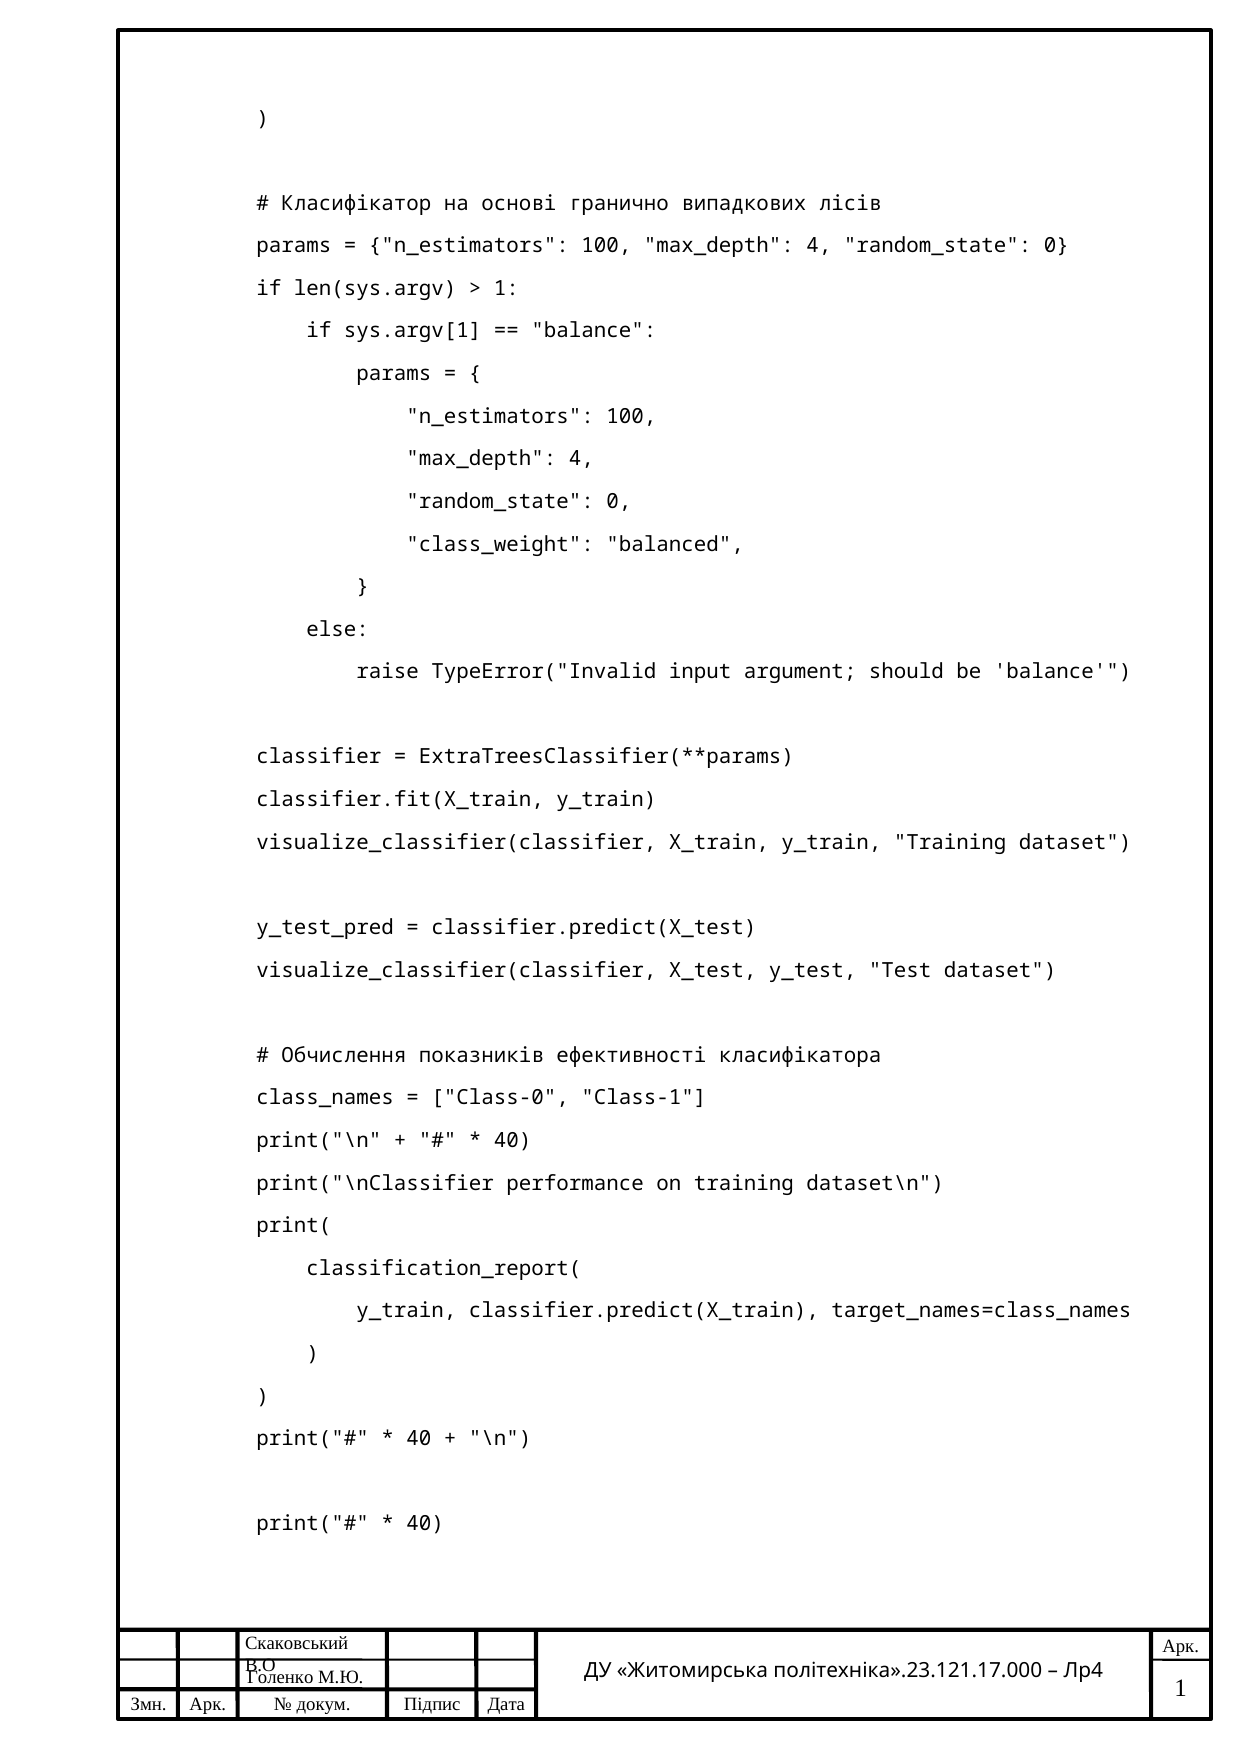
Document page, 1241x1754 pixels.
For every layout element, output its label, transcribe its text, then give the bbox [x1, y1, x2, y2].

text raise TypeError("Invalid input argument; should be 'balance'") [162, 656, 1167, 685]
text print("#" * 40) [162, 1508, 1167, 1537]
text print("#" * 40 + "\n") [162, 1423, 1167, 1452]
text visualize_classifier(classifier, X_train, y_train, "Training dataset") [162, 827, 1167, 855]
text visualize_classifier(classifier, X_test, y_test, "Test dataset") [162, 955, 1167, 983]
text ) [162, 1338, 1167, 1367]
text print("\n" + "#" * 40) [162, 1125, 1167, 1153]
text y_train, classifier.predict(X_train), target_names=class_names [162, 1296, 1167, 1324]
text if sys.argv[1] == "balance": [162, 316, 1167, 344]
text print("\nClassifier performance on training dataset\n") [162, 1168, 1167, 1196]
text print( [162, 1210, 1167, 1239]
text classifier.fit(X_train, y_train) [162, 784, 1167, 813]
text if len(sys.argv) > 1: [162, 273, 1167, 301]
text } [162, 571, 1167, 600]
text classifier = ExtraTreesClassifier(**params) [162, 742, 1167, 770]
text "random_state": 0, [162, 486, 1167, 514]
text "class_weight": "balanced", [162, 529, 1167, 557]
text params = { [162, 358, 1167, 387]
text # Обчислення показників ефективності класифікатора [162, 1040, 1167, 1068]
text classification_report( [162, 1253, 1167, 1281]
text else: [162, 614, 1167, 642]
text class_names = ["Class-0", "Class-1"] [162, 1082, 1167, 1111]
text "max_depth": 4, [162, 443, 1167, 472]
text # Класифікатор на основі гранично випадкових лісів [162, 188, 1167, 216]
text "n_estimators": 100, [162, 401, 1167, 429]
text ) [162, 103, 1167, 131]
text params = {"n_estimators": 100, "max_depth": 4, "random_state": 0} [162, 230, 1167, 259]
text y_test_pred = classifier.predict(X_test) [162, 912, 1167, 941]
text ) [162, 1381, 1167, 1409]
